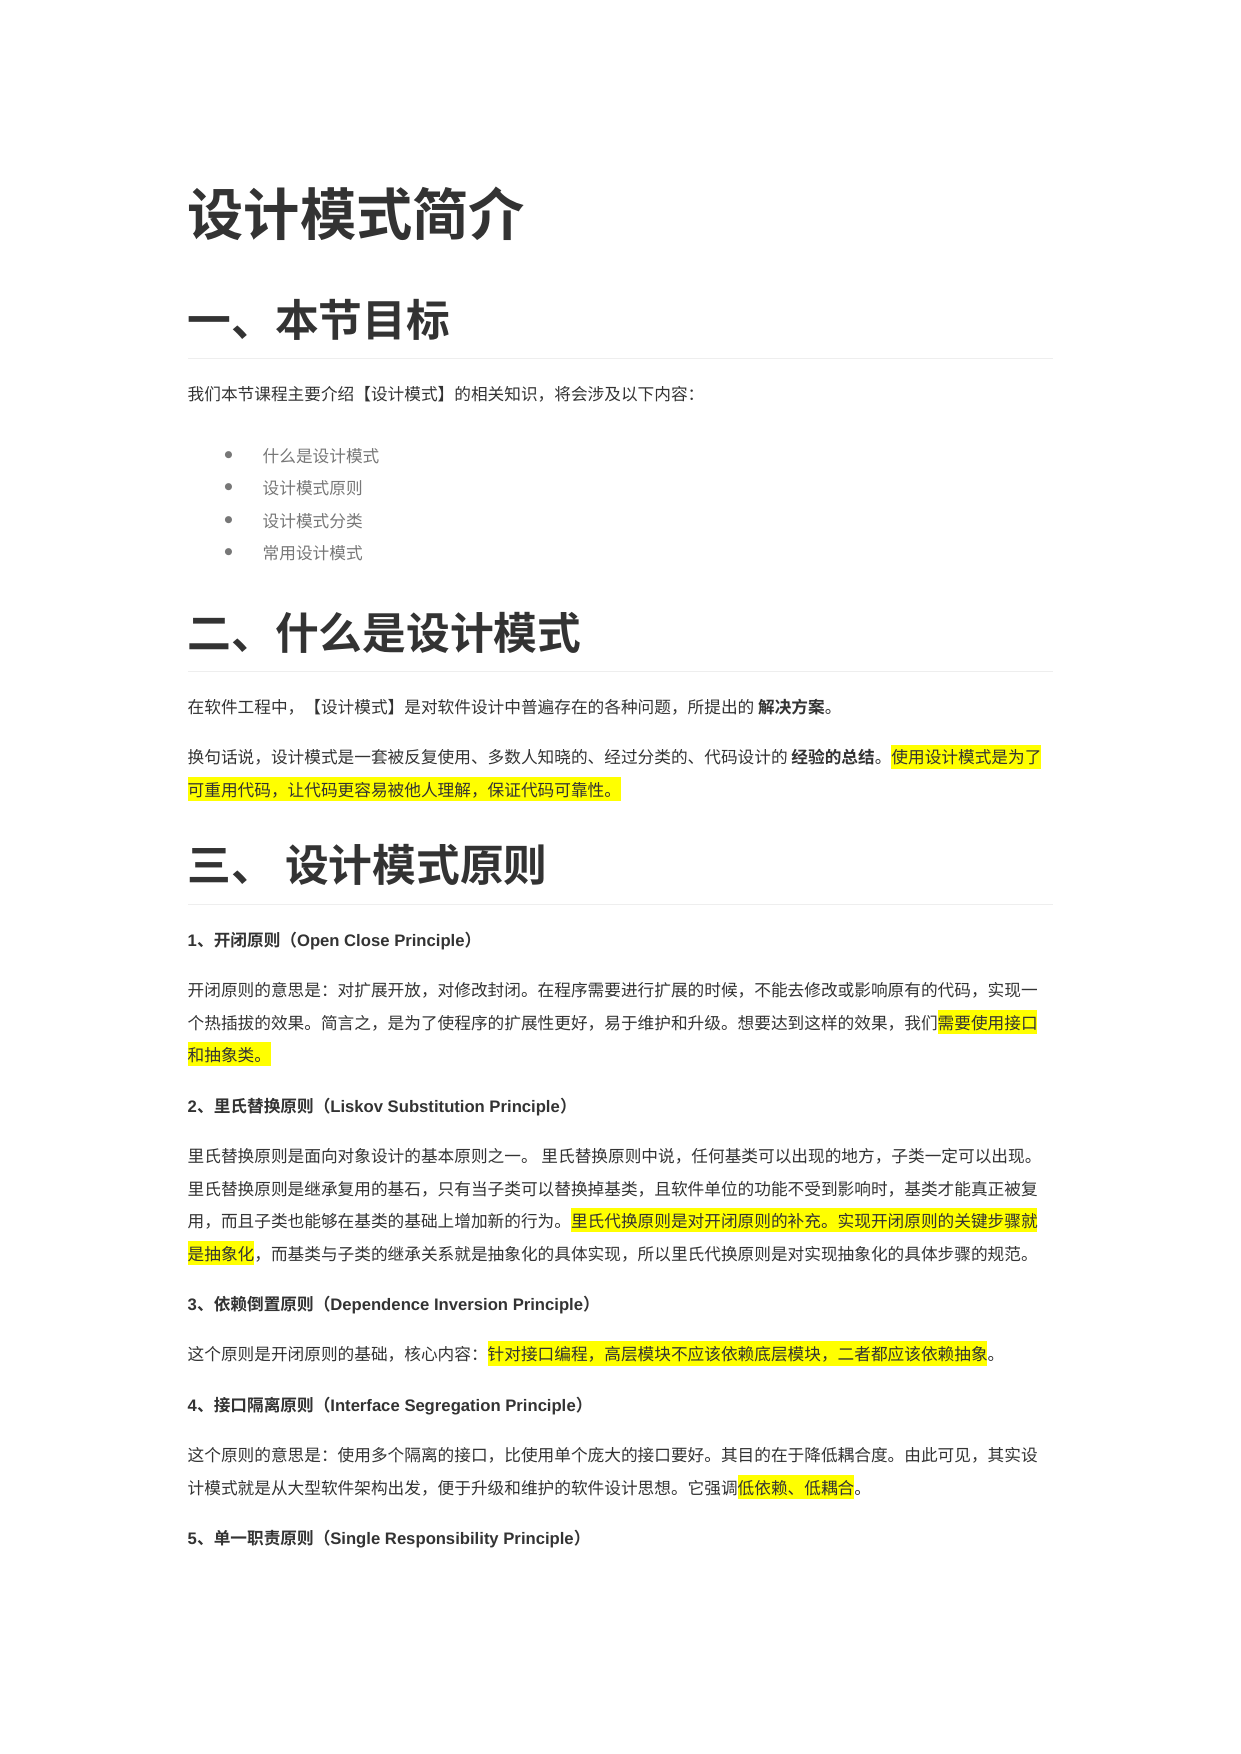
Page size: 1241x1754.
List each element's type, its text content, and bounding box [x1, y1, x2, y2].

list 常用设计模式 [225, 536, 1053, 568]
text 里氏替换原则是面向对象设计的基本原则之一。 里氏替换原则中说，任何基类可以出现的地方，子类一定可以出现。里氏替换原则是继承复用的基石，只有当子类可以替换掉基类，且软件单位的功能不受到影响时，基类才能真正被复用，而且子类也能够在基类的基础上增加新的行为。里氏代换原则是对开闭原则的补充。实现开闭原则的关键步骤就是抽象化，而基类与子类的继承关系就是抽象化的具体实现，所以里氏代换原则是对实现抽象化的具体步骤的规范。 [187, 1139, 1053, 1269]
text 这个原则是开闭原则的基础，核心内容：针对接口编程，高层模块不应该依赖底层模块，二者都应该依赖抽象。 [187, 1337, 1053, 1370]
text 5、单一职责原则（Single Responsibility Principle） [187, 1521, 1053, 1553]
text 1、开闭原则（Open Close Principle） [187, 923, 1053, 955]
text 在软件工程中，【设计模式】是对软件设计中普遍存在的各种问题，所提出的 解决方案。 [187, 690, 1053, 722]
text 三、 设计模式原则 [187, 830, 1053, 905]
text 换句话说，设计模式是一套被反复使用、多数人知晓的、经过分类的、代码设计的 经验的总结。使用设计模式是为了可重用代码，让代码更容易被他人理解，保证代码可靠性。 [187, 740, 1053, 805]
text 我们本节课程主要介绍【设计模式】的相关知识，将会涉及以下内容： [187, 377, 1053, 409]
text 这个原则的意思是：使用多个隔离的接口，比使用单个庞大的接口要好。其目的在于降低耦合度。由此可见，其实设计模式就是从大型软件架构出发，便于升级和维护的软件设计思想。它强调低依赖、低耦合。 [187, 1438, 1053, 1503]
text 一、本节目标 [187, 284, 1053, 359]
text 3、依赖倒置原则（Dependence Inversion Principle） [187, 1287, 1053, 1319]
text 二、什么是设计模式 [187, 598, 1053, 672]
text 4、接口隔离原则（Interface Segregation Principle） [187, 1388, 1053, 1420]
text 2、里氏替换原则（Liskov Substitution Principle） [187, 1088, 1053, 1121]
list 什么是设计模式 [225, 438, 1053, 471]
text 设计模式简介 [187, 162, 1053, 259]
list 设计模式分类 [225, 503, 1053, 536]
list 设计模式原则 [225, 471, 1053, 503]
text 开闭原则的意思是：对扩展开放，对修改封闭。在程序需要进行扩展的时候，不能去修改或影响原有的代码，实现一个热插拔的效果。简言之，是为了使程序的扩展性更好，易于维护和升级。想要达到这样的效果，我们需要使用接口和抽象类。 [187, 973, 1053, 1071]
